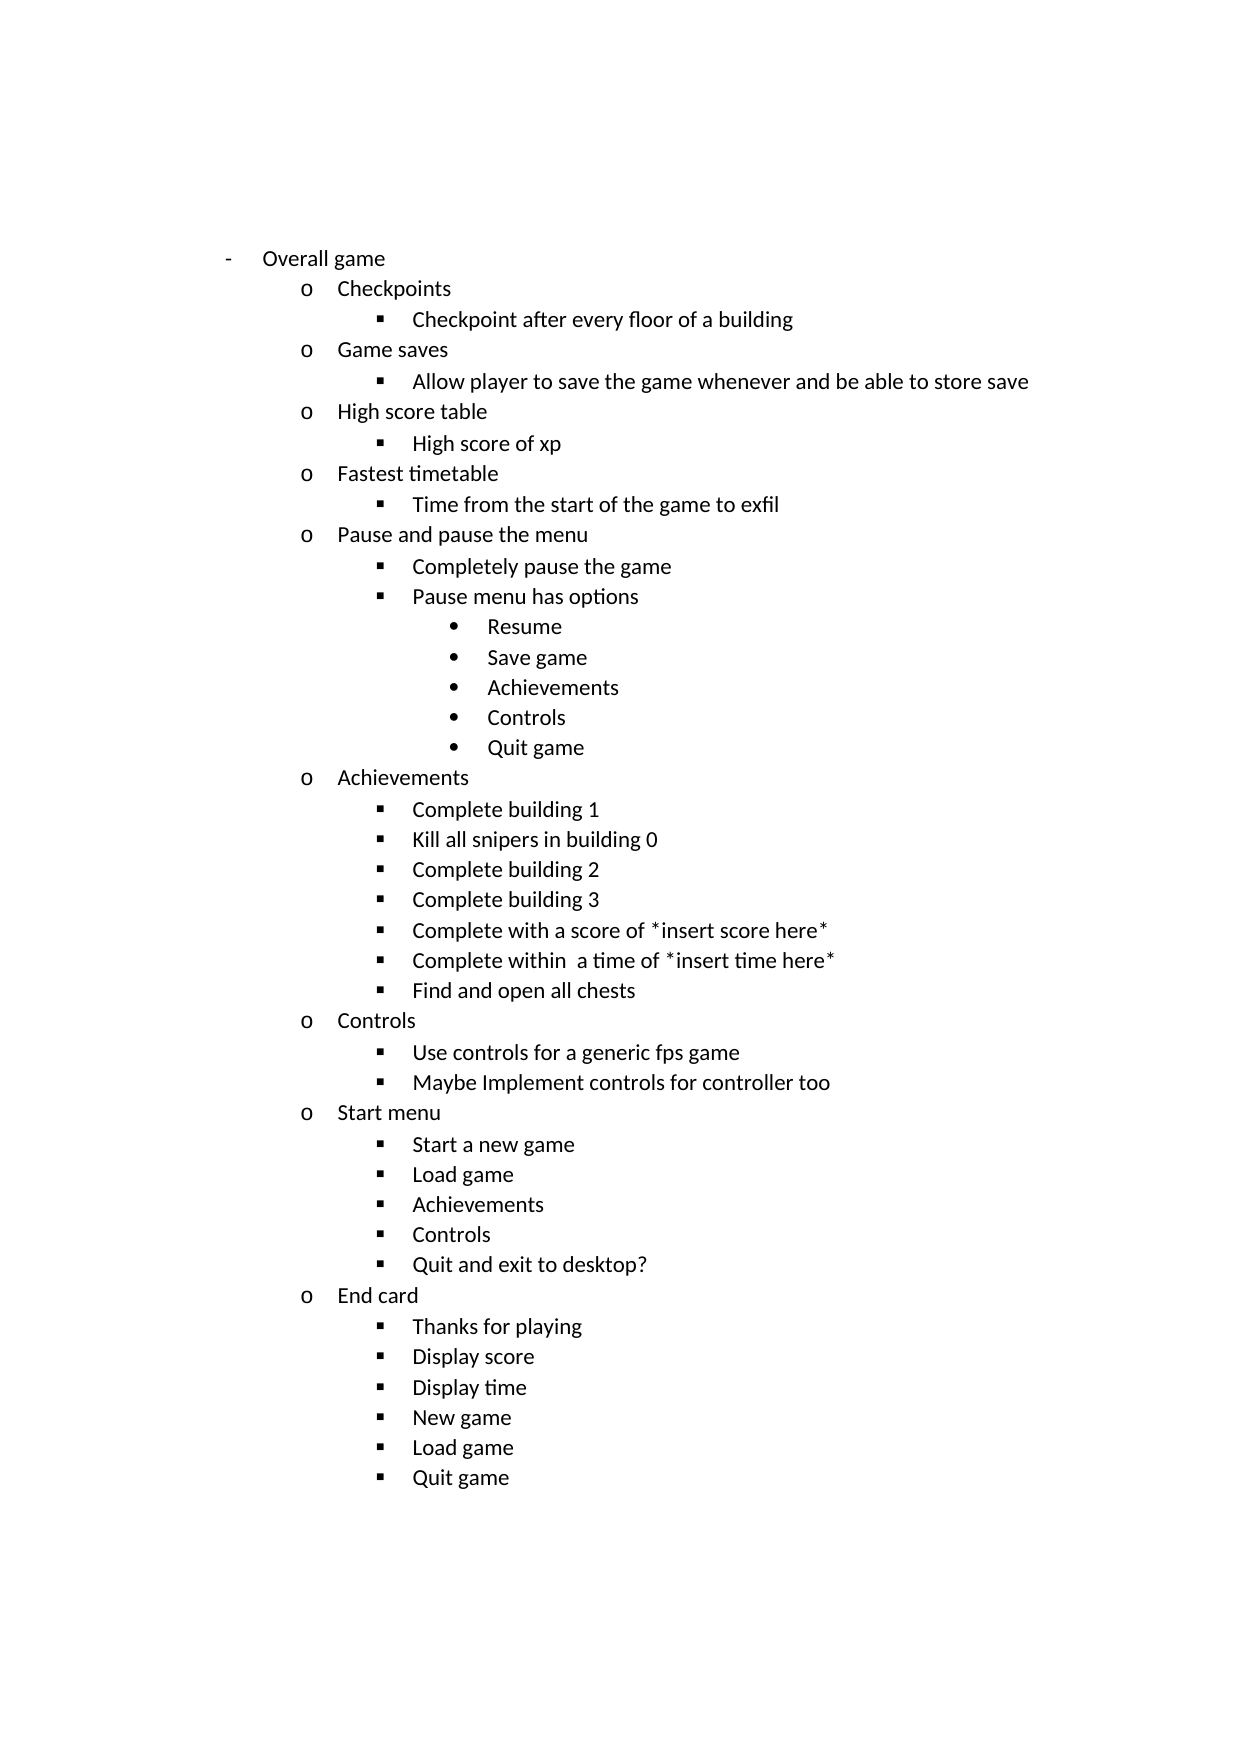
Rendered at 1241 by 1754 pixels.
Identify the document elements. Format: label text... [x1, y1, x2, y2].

list Achievements [450, 673, 1090, 701]
list Load game [375, 1160, 1090, 1188]
list Allow player to save the game whenever and be able to store save [375, 367, 1090, 395]
list Controls [300, 1006, 1090, 1036]
list Fastest timetable [300, 459, 1090, 488]
list Quit game [375, 1463, 1090, 1491]
list Checkpoints [300, 274, 1090, 303]
list Completely pause the game [375, 552, 1090, 580]
list Complete building 1 [375, 795, 1090, 823]
list Quit and exit to desktop? [375, 1251, 1090, 1279]
list Time from the start of the game to exfil [375, 490, 1090, 518]
list End card [300, 1281, 1090, 1310]
list Load game [375, 1433, 1090, 1461]
list Controls [375, 1220, 1090, 1248]
list Display time [375, 1373, 1090, 1401]
list Complete building 3 [375, 886, 1090, 914]
list Save game [450, 643, 1090, 671]
list Maybe Implement controls for controller too [375, 1068, 1090, 1096]
list High score table [300, 397, 1090, 426]
list Overall game [225, 244, 1090, 272]
list Controls [450, 703, 1090, 731]
list Thanks for playing [375, 1312, 1090, 1340]
list Complete building 2 [375, 855, 1090, 883]
list Quit game [450, 733, 1090, 761]
list New game [375, 1403, 1090, 1431]
list Resume [450, 612, 1090, 641]
list Start menu [300, 1098, 1090, 1127]
list Game saves [300, 336, 1090, 365]
list Pause and pause the menu [300, 521, 1090, 550]
list Kill all snipers in building 0 [375, 825, 1090, 853]
list Complete within a time of *insert time here* [375, 946, 1090, 974]
list Complete with a score of *insert score here* [375, 916, 1090, 944]
list Checkpoint after every floor of a building [375, 305, 1090, 333]
list Display score [375, 1342, 1090, 1371]
list Find and open all chests [375, 976, 1090, 1004]
list Pause menu has options [375, 582, 1090, 610]
list Achievements [375, 1190, 1090, 1218]
list Achievements [300, 763, 1090, 793]
list Use controls for a generic fps game [375, 1038, 1090, 1066]
list High score of xp [375, 429, 1090, 457]
list Start a new game [375, 1130, 1090, 1158]
